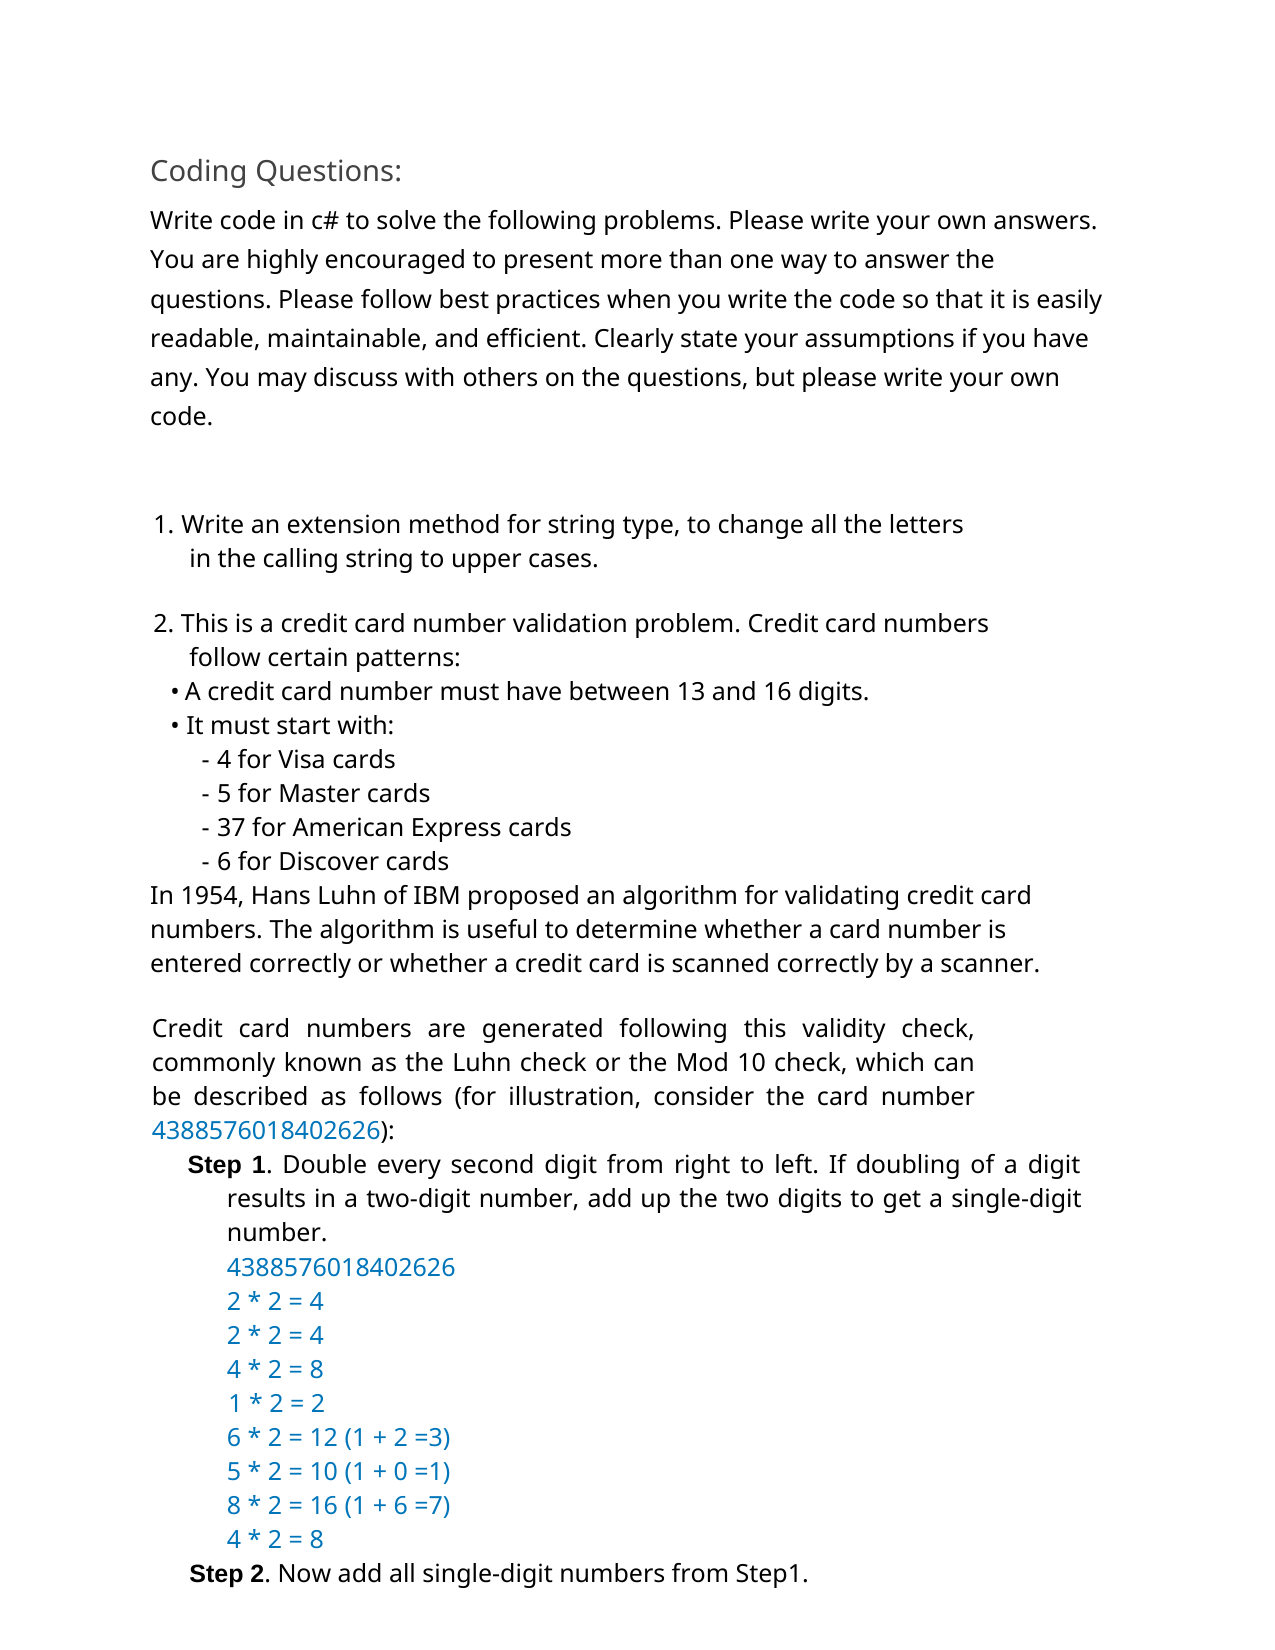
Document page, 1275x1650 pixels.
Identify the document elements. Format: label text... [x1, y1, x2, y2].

list Write an extension method for string type, to change all the letters in the calling string to upper cases. [153, 507, 977, 575]
list A credit card number must have between 13 and 16 digits. [170, 674, 1135, 708]
text 5 * 2 = 10 (1 + 0 =1) [227, 1454, 1135, 1488]
text In 1954, Hans Luhn of IBM proposed an algorithm for validating credit card numbers. The algorithm is useful to determine whether a card number is entered correctly or whether a credit card is scanned correctly by a scanner. [150, 878, 1089, 980]
list 6 for Discover cards [201, 844, 1135, 878]
text 2 * 2 = 4 [227, 1283, 1135, 1317]
subtitle Coding Questions: [150, 150, 1135, 190]
text 8 * 2 = 16 (1 + 6 =7) [227, 1488, 1135, 1522]
text Step 2. Now add all single-digit numbers from Step1. [189, 1556, 1135, 1590]
list This is a credit card number validation problem. Credit card numbers follow certain patterns: [153, 605, 1010, 673]
text 6 * 2 = 12 (1 + 2 =3) [227, 1419, 1135, 1454]
text Write code in c# to solve the following problems. Please write your own answers. You are highly encouraged to present more than one way to answer the questions. Please follow best practices when you write the code so that it is easily readable, maintainable, and efficient. Clearly state your assumptions if you have any. You may discuss with others on the questions, but please write your own code. [150, 203, 1118, 433]
text 4 * 2 = 8 [227, 1522, 1135, 1556]
text 4 * 2 = 8 [227, 1351, 1135, 1386]
list 37 for American Express cards [201, 810, 1135, 844]
text 2 * 2 = 4 [227, 1317, 1135, 1351]
text Credit card numbers are generated following this validity check, commonly known as the Luhn check or the Mod 10 check, which can be described as follows (for illustration, consider the card number 4388576018402626): [152, 1010, 976, 1146]
text Step 1. Double every second digit from right to left. If doubling of a digit results in a two-digit number, add up the two digits to get a single-digit number. [187, 1147, 1083, 1249]
list 4 for Visa cards [201, 742, 1135, 776]
text 1 * 2 = 2 [228, 1386, 1135, 1419]
text 4388576018402626 [227, 1249, 1135, 1283]
list 5 for Master cards [201, 776, 1135, 810]
list It must start with: [170, 708, 1135, 742]
